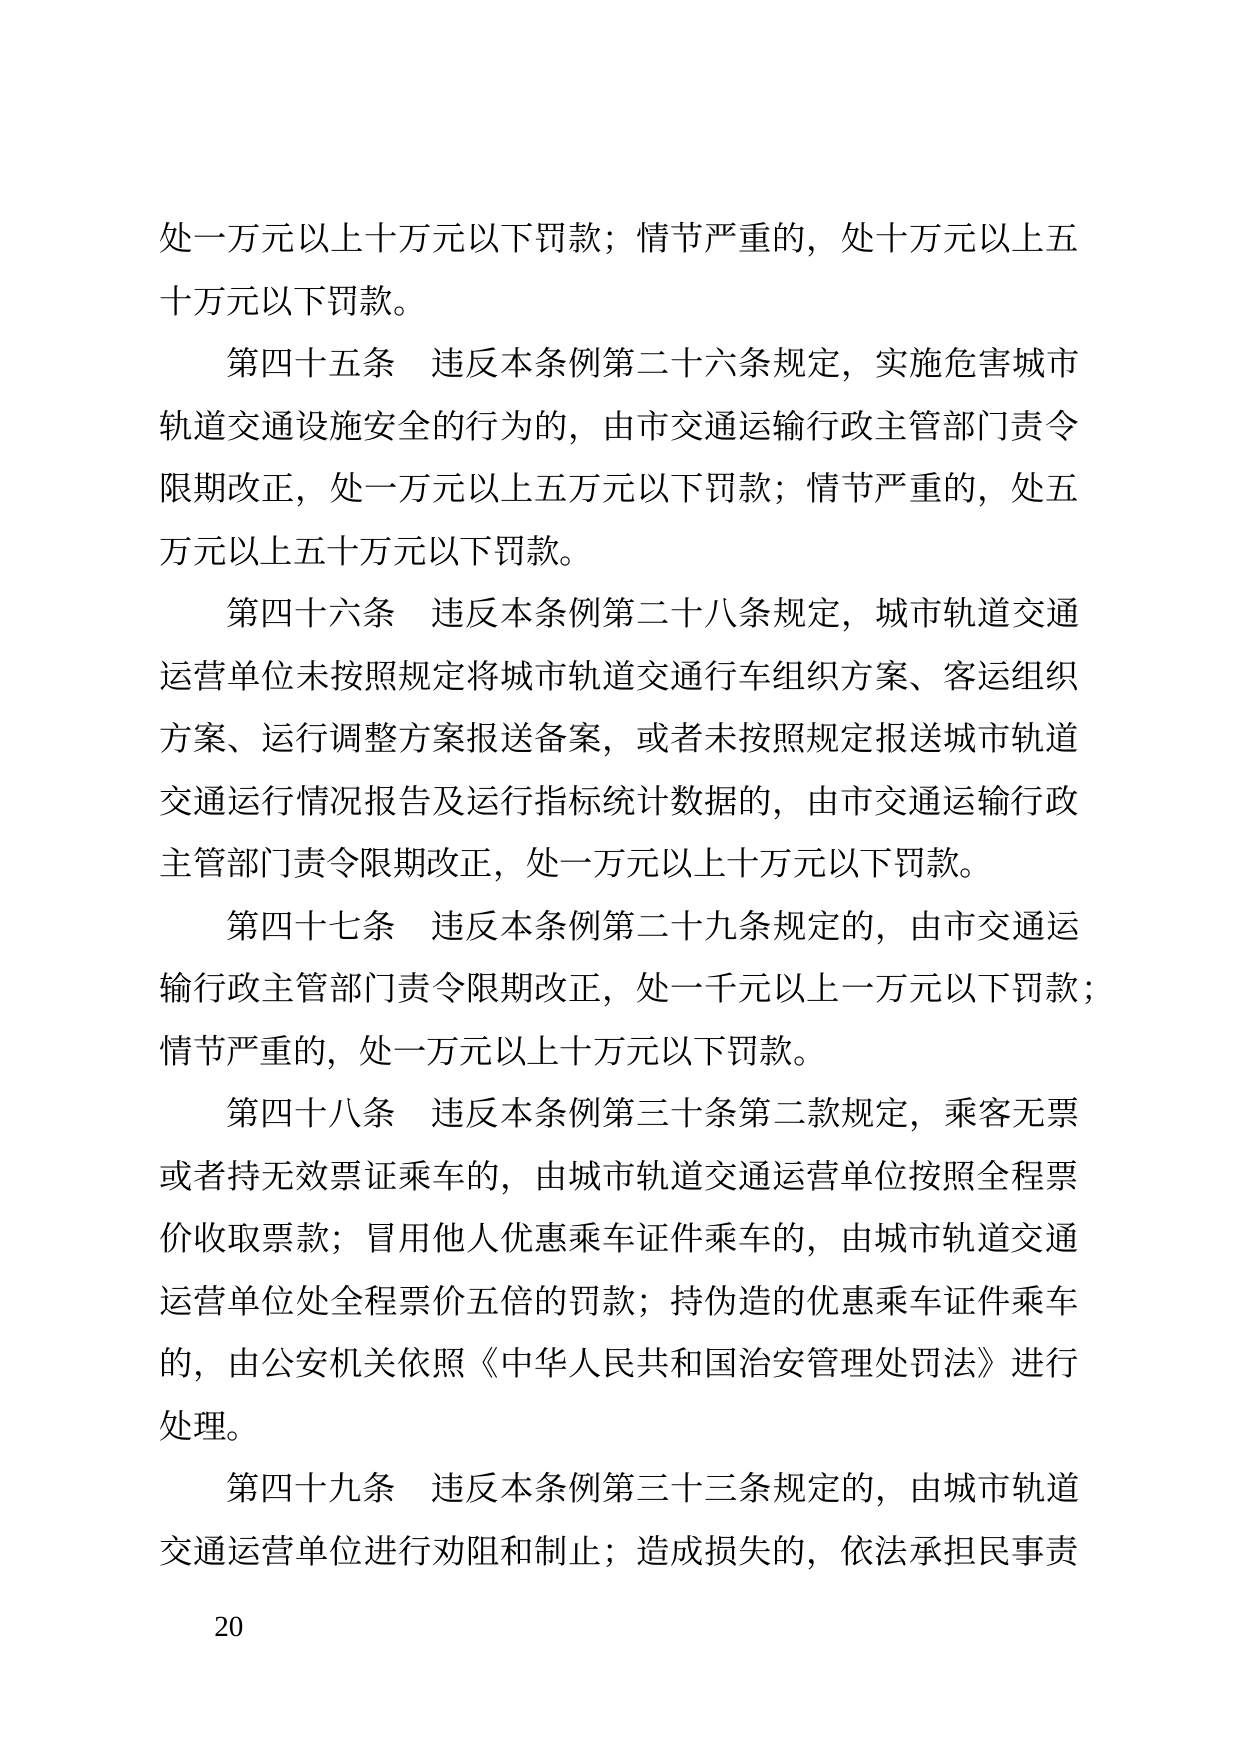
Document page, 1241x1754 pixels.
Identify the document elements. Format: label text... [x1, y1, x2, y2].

text 第四十六条 违反本条例第二十八条规定，城市轨道交通运营单位未按照规定将城市轨道交通行车组织方案、客运组织方案、运行调整方案报送备案，或者未按照规定报送城市轨道交通运行情况报告及运行指标统计数据的，由市交通运输行政主管部门责令限期改正，处一万元以上十万元以下罚款。 [159, 576, 1081, 888]
text 第四十五条 违反本条例第二十六条规定，实施危害城市轨道交通设施安全的行为的，由市交通运输行政主管部门责令限期改正，处一万元以上五万元以下罚款；情节严重的，处五万元以上五十万元以下罚款。 [159, 326, 1081, 576]
text 第四十七条 违反本条例第二十九条规定的，由市交通运输行政主管部门责令限期改正，处一千元以上一万元以下罚款；情节严重的，处一万元以上十万元以下罚款。 [159, 888, 1081, 1076]
text 第四十八条 违反本条例第三十条第二款规定，乘客无票或者持无效票证乘车的，由城市轨道交通运营单位按照全程票价收取票款；冒用他人优惠乘车证件乘车的，由城市轨道交通运营单位处全程票价五倍的罚款；持伪造的优惠乘车证件乘车的，由公安机关依照《中华人民共和国治安管理处罚法》进行处理。 [159, 1076, 1081, 1451]
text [159, 201, 1081, 326]
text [159, 1451, 1081, 1576]
